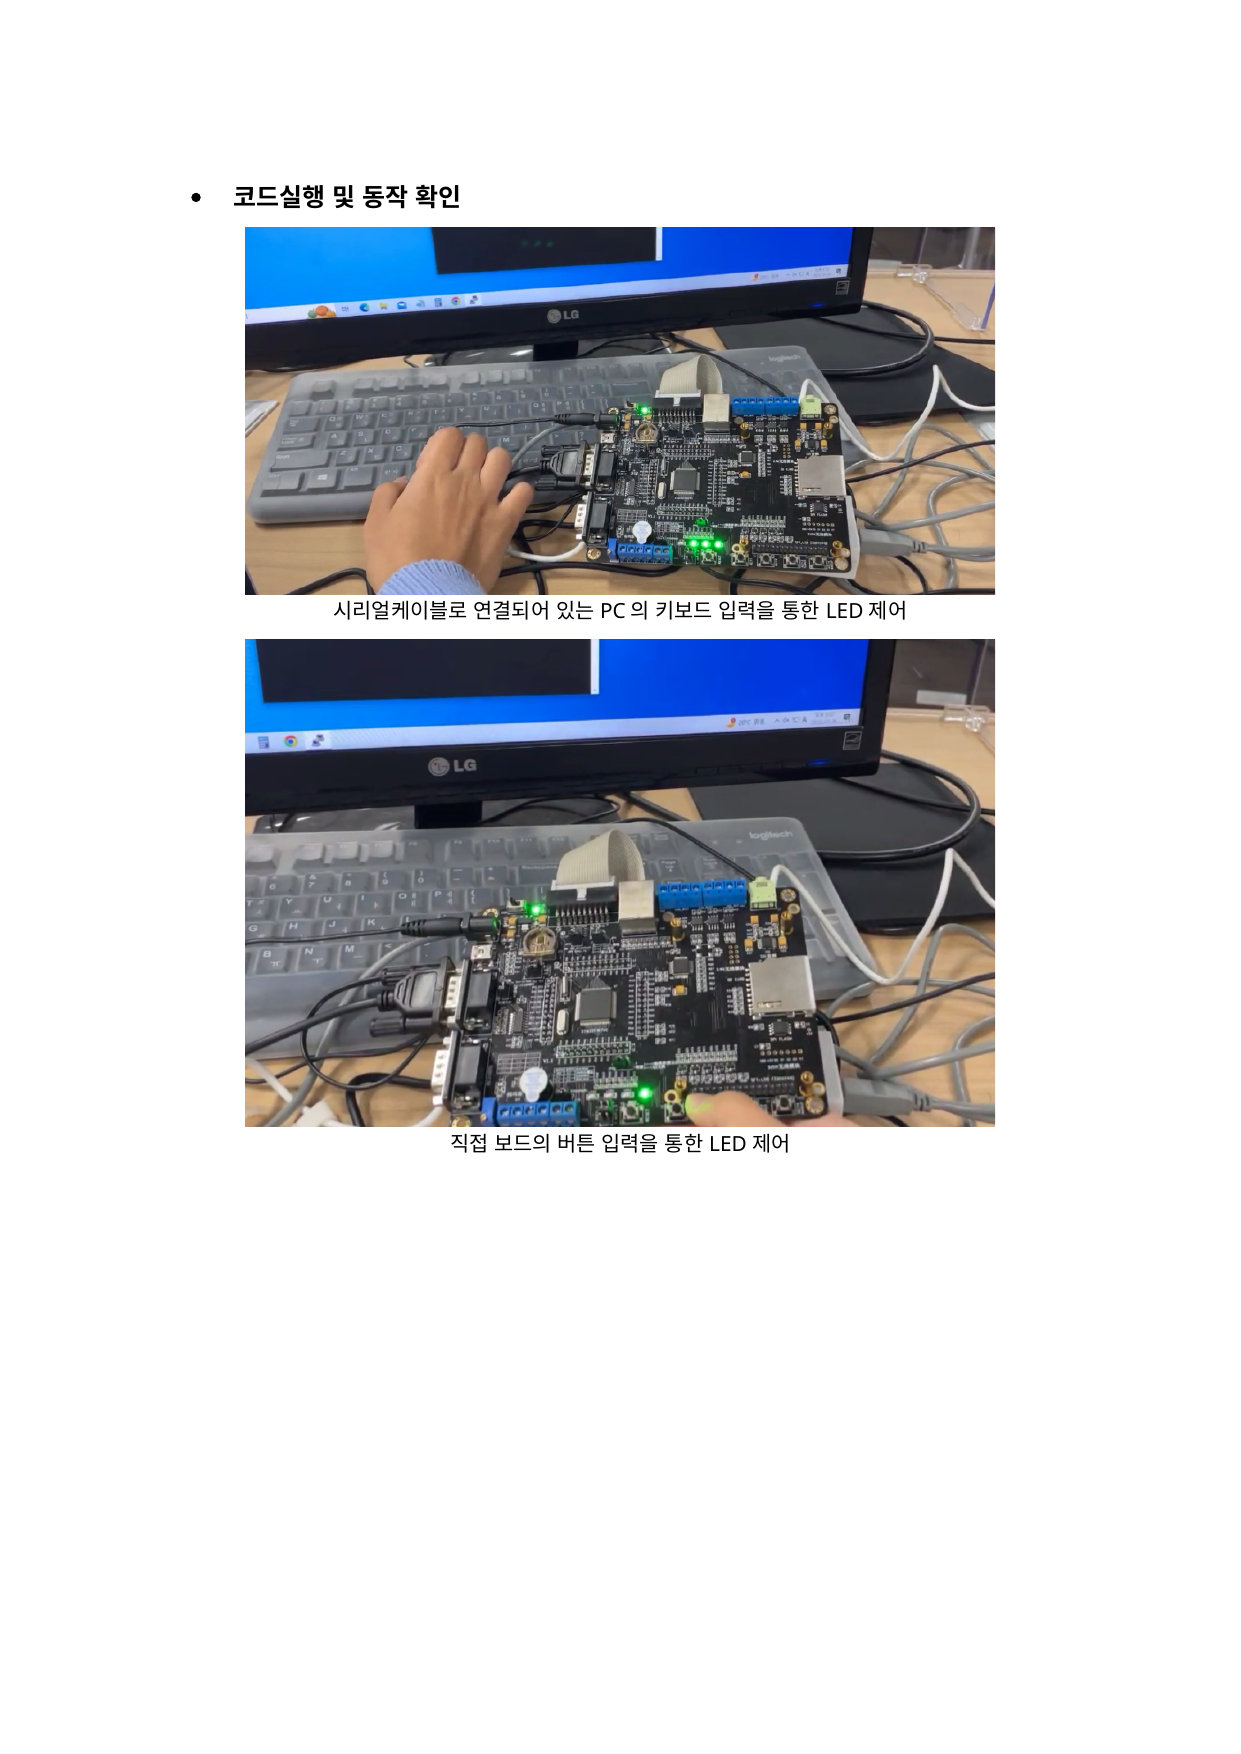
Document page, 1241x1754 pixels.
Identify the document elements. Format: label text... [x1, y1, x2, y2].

text 직접 보드의 버튼 입력을 통한 LED 제어 [150, 1127, 1090, 1157]
picture [245, 227, 995, 595]
text 시리얼케이블로 연결되어 있는 PC의 키보드 입력을 통한 LED 제어 [150, 595, 1090, 625]
list 코드실행 및 동작 확인 [192, 177, 1090, 213]
picture [245, 639, 995, 1127]
